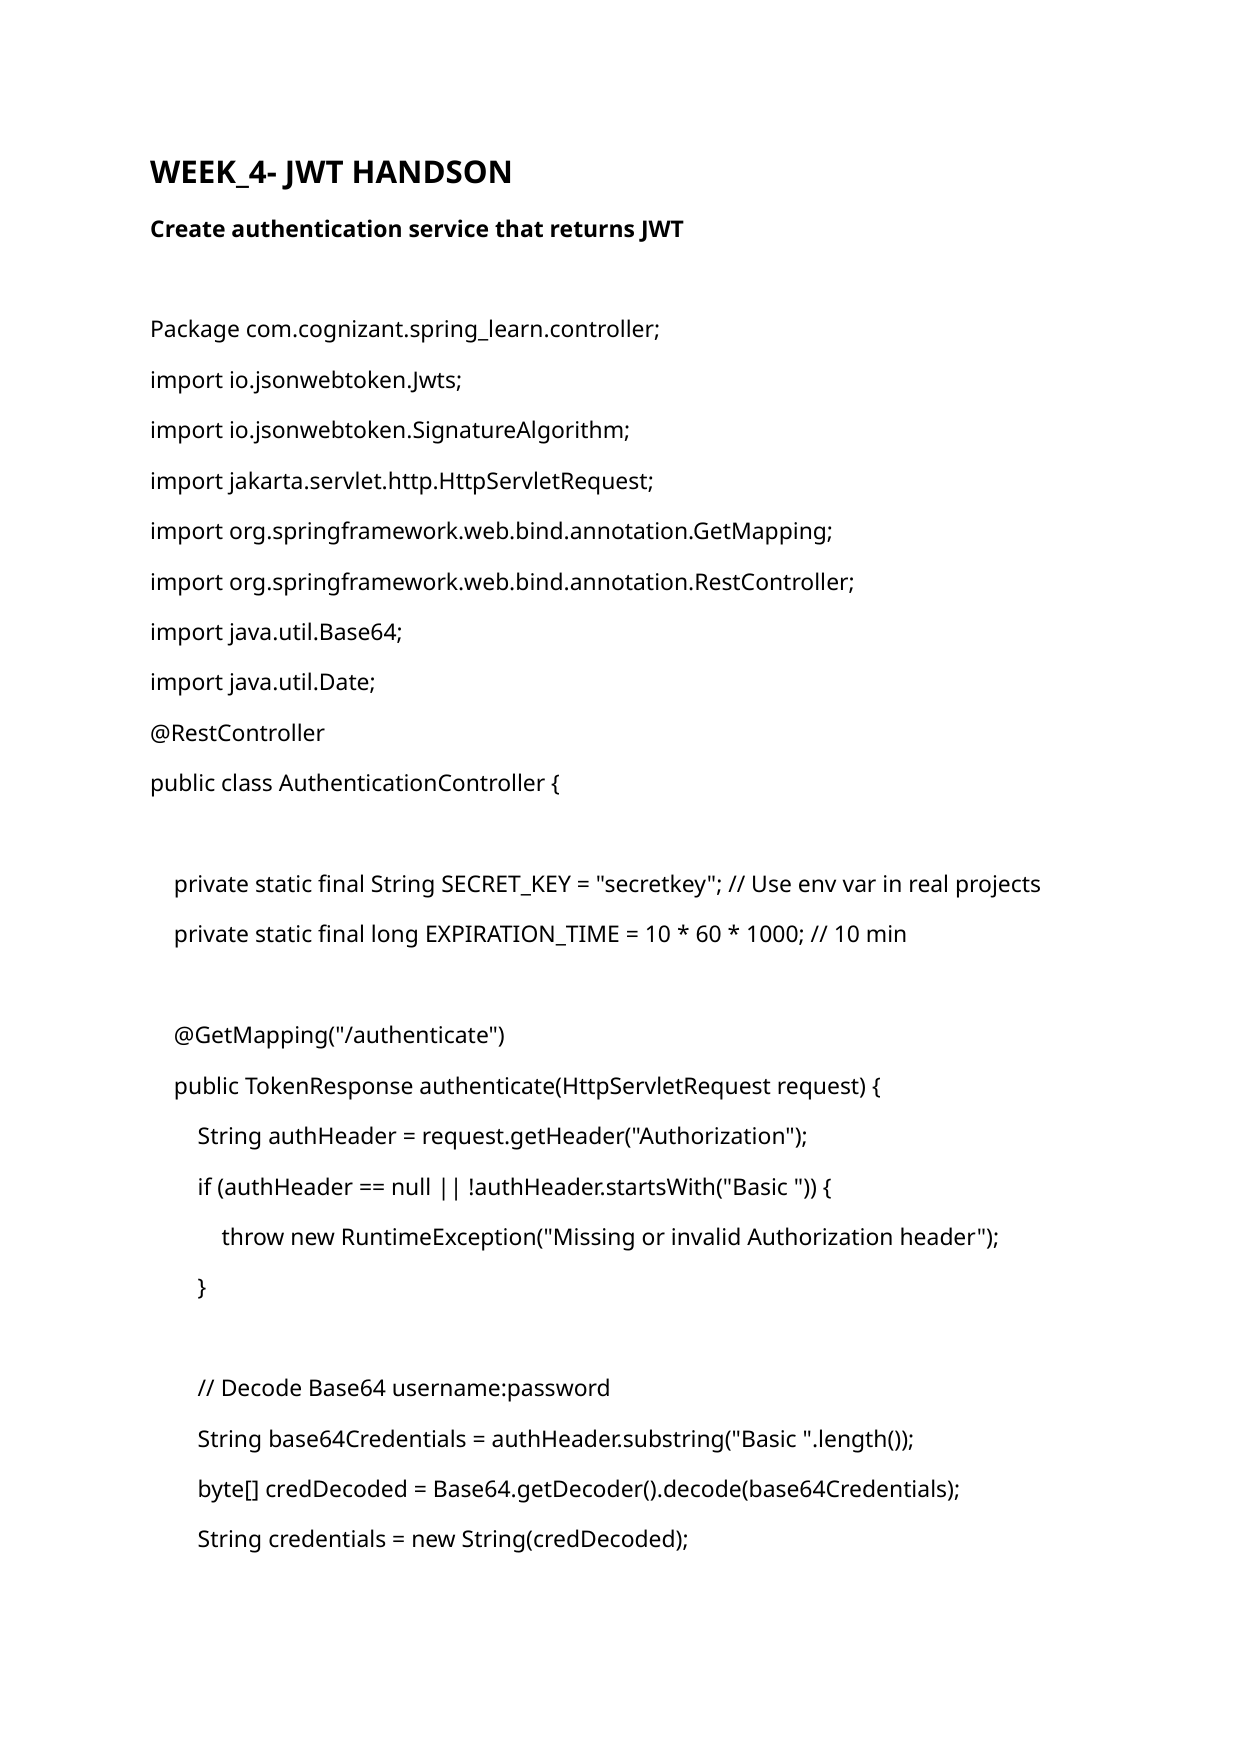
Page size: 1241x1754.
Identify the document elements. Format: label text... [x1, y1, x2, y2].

text private static final long EXPIRATION_TIME = 10 * 60 * 1000; // 10 min [150, 918, 1090, 950]
text throw new RuntimeException("Missing or invalid Authorization header"); [150, 1221, 1090, 1252]
text import java.util.Base64; [150, 616, 1090, 647]
text import org.springframework.web.bind.annotation.GetMapping; [150, 515, 1090, 546]
text public class AuthenticationController { [150, 767, 1090, 798]
text Package com.cognizant.spring_learn.controller; [150, 313, 1090, 345]
text String credentials = new String(credDecoded); [150, 1523, 1090, 1555]
text @GetMapping("/authenticate") [150, 1019, 1090, 1051]
text if (authHeader == null || !authHeader.startsWith("Basic ")) { [150, 1171, 1090, 1202]
text import jakarta.servlet.http.HttpServletRequest; [150, 465, 1090, 496]
text Create authentication service that returns JWT [150, 213, 1090, 244]
text import java.util.Date; [150, 666, 1090, 698]
text } [150, 1271, 1090, 1303]
text WEEK_4- JWT HANDSON [150, 150, 1090, 193]
text @RestController [150, 717, 1090, 748]
text String base64Credentials = authHeader.substring("Basic ".length()); [150, 1423, 1090, 1454]
text import io.jsonwebtoken.Jwts; [150, 364, 1090, 395]
text // Decode Base64 username:password [150, 1372, 1090, 1403]
text import io.jsonwebtoken.SignatureAlgorithm; [150, 414, 1090, 446]
text byte[] credDecoded = Base64.getDecoder().decode(base64Credentials); [150, 1473, 1090, 1504]
text String authHeader = request.getHeader("Authorization"); [150, 1120, 1090, 1151]
text import org.springframework.web.bind.annotation.RestController; [150, 566, 1090, 597]
text private static final String SECRET_KEY = "secretkey"; // Use env var in real projects [150, 868, 1090, 899]
text public TokenResponse authenticate(HttpServletRequest request) { [150, 1070, 1090, 1101]
